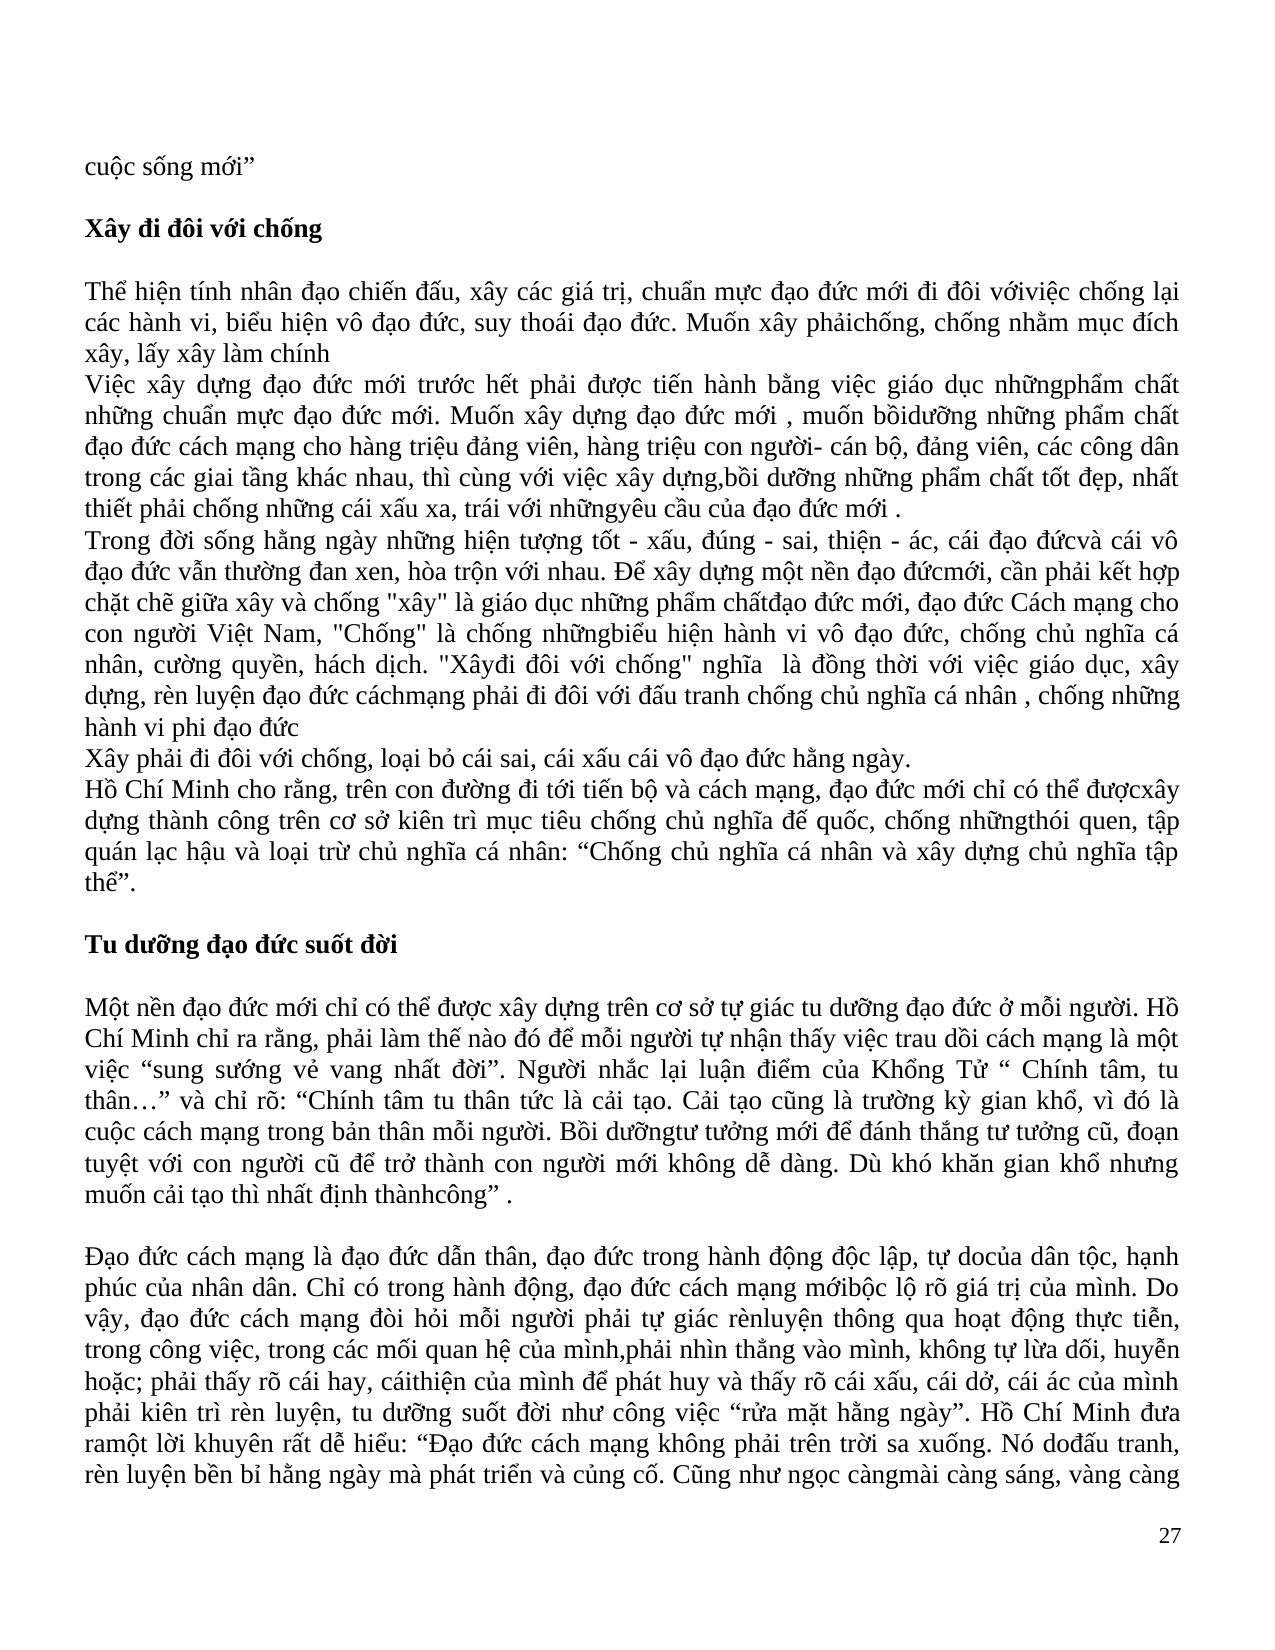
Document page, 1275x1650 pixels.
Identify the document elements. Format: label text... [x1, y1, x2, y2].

text Đạo làm gương phải được quán triệt trong tất cả mọi đối tượng, mọi lĩnh vực, từĐảng, Nhà nước, các đoàn thể đến nhà trường, gia đình, xã hội “Lấy gương người tốt,việc tốt để hàng ngày giáo dục lẫn nhau là một trong những cách tốt nhất để xây dựngĐảng, các tổ chức cách mạng, con người mới, cuộc sống mới” [84, 243, 1181, 368]
text Việc xây dựng đạo đức mới trước hết phải được tiến hành bằng việc giáo dục nhữngphẩm chất những chuẩn mực đạo đức mới. Muốn xây dựng đạo đức mới , muốn bồidưỡng những phẩm chất đạo đức cách mạng cho hàng triệu đảng viên, hàng triệu con người- cán bộ, đảng viên, các công dân trong các giai tầng khác nhau, thì cùng với việc xây dựng,bồi dưỡng những phẩm chất tốt đẹp, nhất thiết phải chống những cái xấu xa, trái với nhữngyêu cầu của đạo đức mới . [84, 555, 1181, 711]
text Thể hiện tính nhân đạo chiến đấu, xây các giá trị, chuẩn mực đạo đức mới đi đôi vớiviệc chống lại các hành vi, biểu hiện vô đạo đức, suy thoái đạo đức. Muốn xây phảichống, chống nhằm mục đích xây, lấy xây làm chính [84, 461, 1181, 555]
text Tu dưỡng đạo đức suốt đời [84, 1116, 1181, 1147]
text Xây đi đôi với chống [84, 399, 1181, 430]
text Một nền đạo đức mới chỉ có thể được xây dựng trên cơ sở tự giác tu dưỡng đạo đức ở mỗi người. Hồ Chí Minh chỉ ra rằng, phải làm thế nào đó để mỗi người tự nhận thấy việc trau dồi cách mạng là một việc “sung sướng vẻ vang nhất đời”. Người nhắc lại luận điểm của Khổng Tử “ Chính tâm, tu thân…” và chỉ rõ: “Chính tâm tu thân tức là cải tạo. Cải tạo cũng là trường kỳ gian khổ, vì đó là cuộc cách mạng trong bản thân mỗi người. Bồi dưỡngtư tưởng mới để đánh thắng tư tưởng cũ, đoạn tuyệt với con người cũ để trở thành con người mới không dễ dàng. Dù khó khăn gian khổ nhưng muốn cải tạo thì nhất định thànhcông” . [84, 1178, 1181, 1396]
text Trong đời sống hằng ngày những hiện tượng tốt - xấu, đúng - sai, thiện - ác, cái đạo đứcvà cái vô đạo đức vẫn thường đan xen, hòa trộn với nhau. Để xây dựng một nền đạo đứcmới, cần phải kết hợp chặt chẽ giữa xây và chống "xây" là giáo dục những phẩm chấtđạo đức mới, đạo đức Cách mạng cho con người Việt Nam, "Chống" là chống nhữngbiểu hiện hành vi vô đạo đức, chống chủ nghĩa cá nhân, cường quyền, hách dịch. "Xâyđi đôi với chống" nghĩa là đồng thời với việc giáo dục, xây dựng, rèn luyện đạo đức cáchmạng phải đi đôi với đấu tranh chống chủ nghĩa cá nhân , chống những hành vi phi đạo đức [84, 711, 1181, 929]
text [84, 150, 1181, 212]
text Xây phải đi đôi với chống, loại bỏ cái sai, cái xấu cái vô đạo đức hằng ngày. [84, 929, 1181, 960]
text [84, 1427, 1181, 1489]
text Hồ Chí Minh cho rằng, trên con đường đi tới tiến bộ và cách mạng, đạo đức mới chỉ có thể đượcxây dựng thành công trên cơ sở kiên trì mục tiêu chống chủ nghĩa đế quốc, chống nhữngthói quen, tập quán lạc hậu và loại trừ chủ nghĩa cá nhân: “Chống chủ nghĩa cá nhân và xây dựng chủ nghĩa tập thể”. [84, 960, 1181, 1084]
